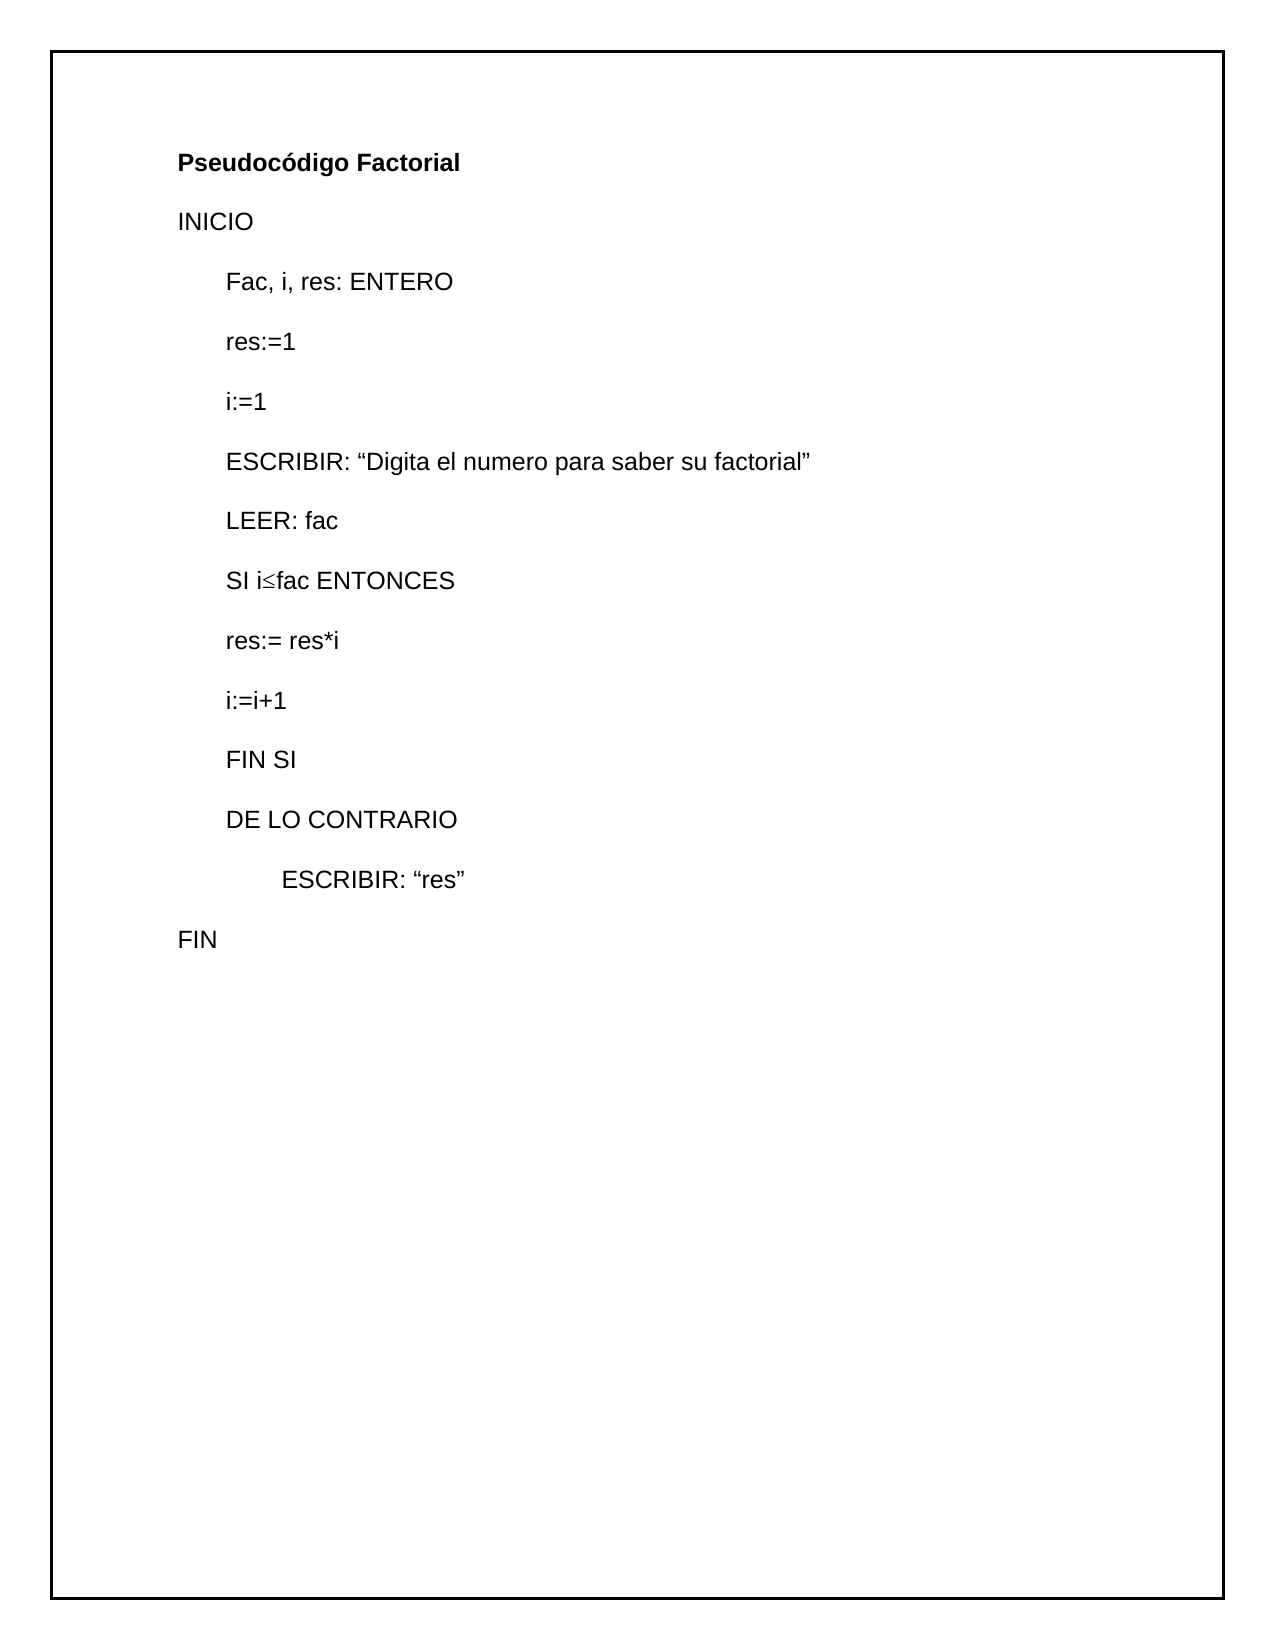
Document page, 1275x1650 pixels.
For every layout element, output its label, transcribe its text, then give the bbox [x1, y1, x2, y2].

text ESCRIBIR: “res” [177, 865, 1098, 894]
text INICIO [177, 207, 1098, 236]
text i:=1 [177, 387, 1098, 416]
text Pseudocódigo Factorial [177, 148, 1098, 176]
text FIN SI [177, 746, 1098, 774]
text i:=i+1 [177, 686, 1098, 714]
text DE LO CONTRARIO [177, 805, 1098, 834]
text LEER: fac [177, 506, 1098, 535]
text Fac, i, res: ENTERO [177, 267, 1098, 296]
text res:= res*i [177, 626, 1098, 655]
text SI ifac ENTONCES [177, 566, 1098, 595]
text res:=1 [177, 327, 1098, 356]
text ESCRIBIR: “Digita el numero para saber su factorial” [177, 447, 1098, 475]
text FIN [177, 925, 1098, 954]
